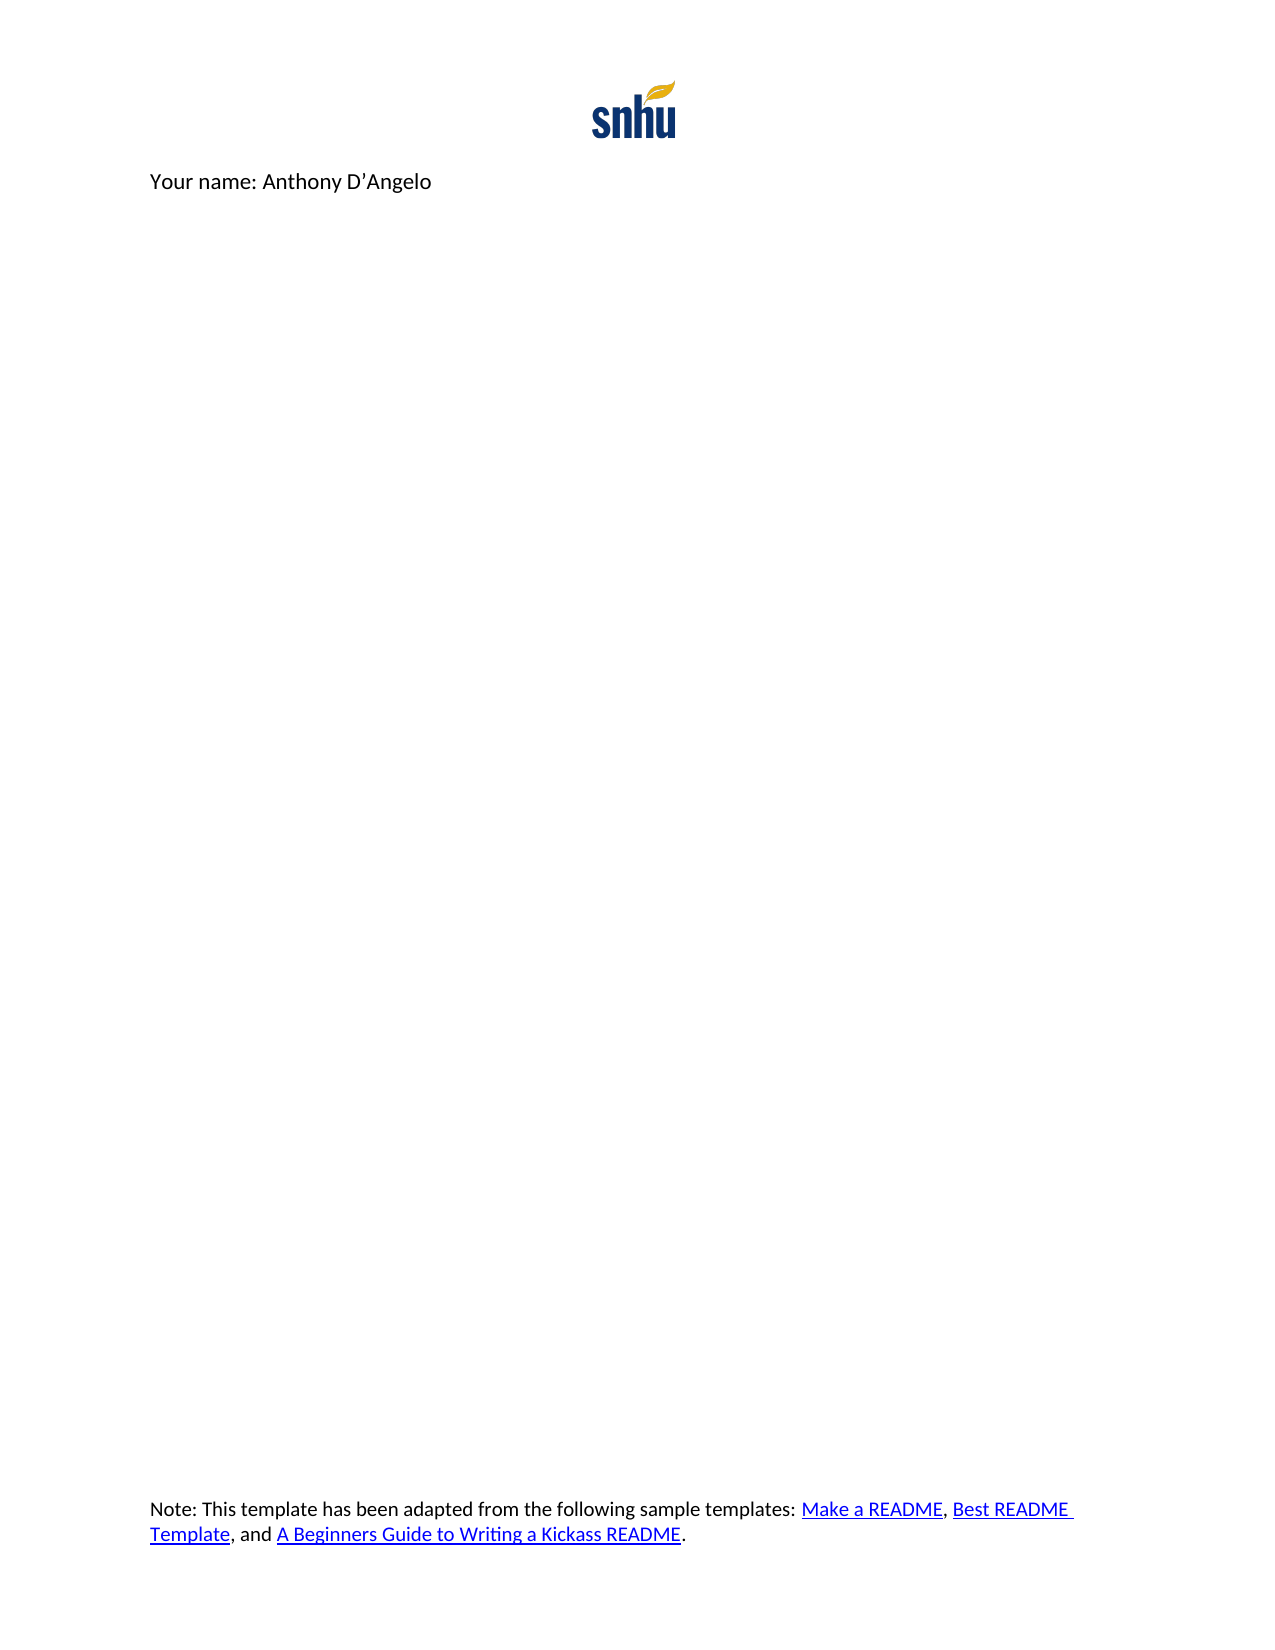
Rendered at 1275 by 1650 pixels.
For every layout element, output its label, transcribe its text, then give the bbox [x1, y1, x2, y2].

picture [573, 75, 702, 147]
text Your name: Anthony D’Angelo [150, 167, 1125, 195]
